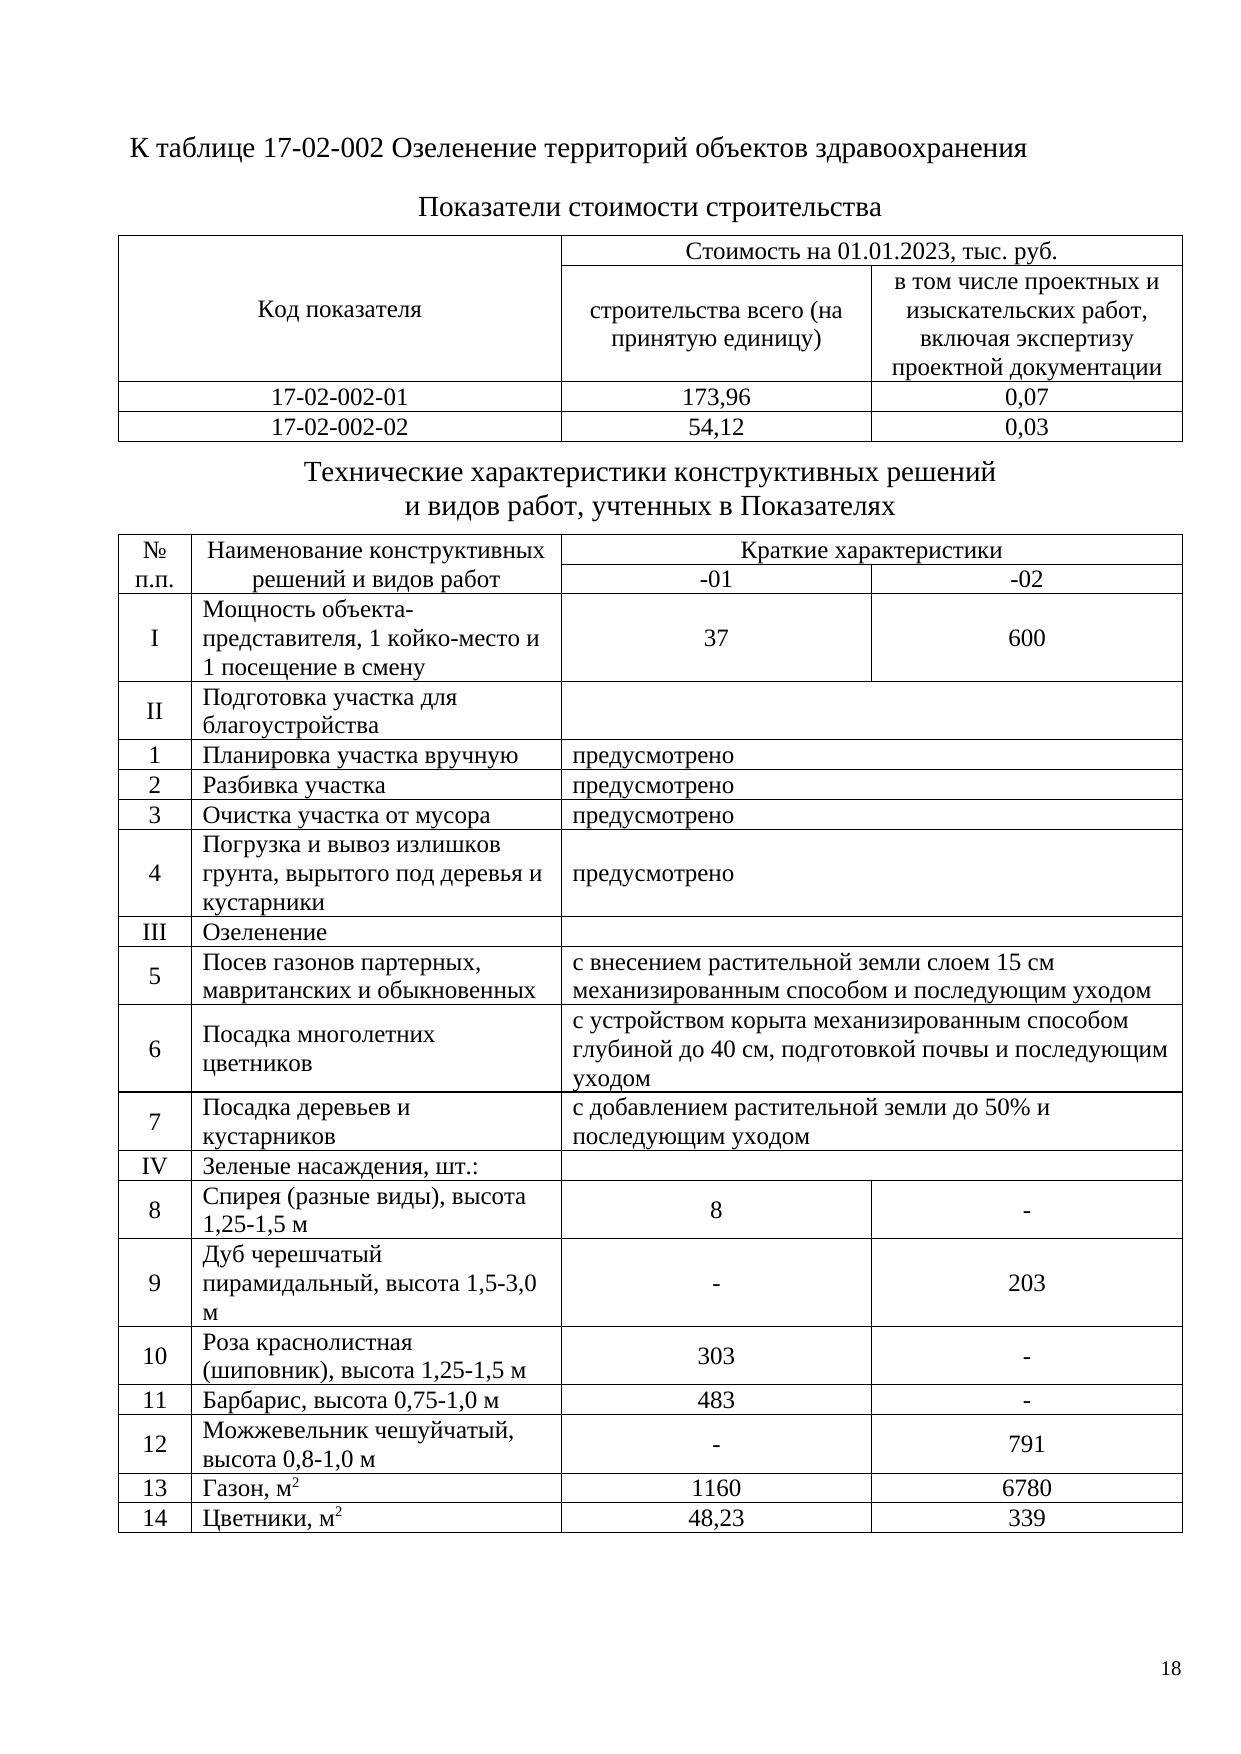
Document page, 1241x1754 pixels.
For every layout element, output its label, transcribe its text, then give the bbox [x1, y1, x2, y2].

table_cell Роза краснолистная (шиповник), высота 1,25-1,5 м [192, 1327, 561, 1384]
table_cell 600 [872, 594, 1182, 681]
table_cell 339 [872, 1503, 1182, 1532]
table_cell Посадка деревьев и кустарников [192, 1093, 561, 1150]
table_cell II [119, 682, 191, 739]
table_cell 0,07 [872, 382, 1182, 411]
table_cell 2 [119, 770, 191, 799]
table_cell 8 [562, 1181, 871, 1238]
table_cell строительства всего (на принятую единицу) [562, 266, 871, 381]
table_cell 1 [119, 740, 191, 769]
table_header К таблице 17-02-002 Озеленение территорий объектов здравоохранения [118, 118, 1182, 177]
table_cell Мощность объекта-представителя, 1 койко-место и 1 посещение в смену [192, 594, 561, 681]
table_cell -01 [562, 565, 871, 593]
table_cell Газон, м2 [192, 1474, 561, 1502]
table_cell 7 [119, 1093, 191, 1150]
table_cell предусмотрено [562, 740, 1182, 769]
table_cell Краткие характеристики [562, 535, 1182, 563]
table_cell с устройством корыта механизированным способом глубиной до 40 см, подготовкой почвы и последующим уходом [562, 1005, 1182, 1091]
table_cell Посев газонов партерных, мавританских и обыкновенных [192, 947, 561, 1004]
table_cell 5 [119, 947, 191, 1004]
table_cell - [872, 1385, 1182, 1414]
table_cell 173,96 [562, 382, 871, 411]
table_cell 203 [872, 1239, 1182, 1326]
table_cell 11 [119, 1385, 191, 1414]
table_cell Очистка участка от мусора [192, 800, 561, 828]
table_cell Барбарис, высота 0,75-1,0 м [192, 1385, 561, 1414]
table_cell 303 [562, 1327, 871, 1384]
table_cell Спирея (разные виды), высота 1,25-1,5 м [192, 1181, 561, 1238]
table_cell [562, 682, 1182, 739]
table_cell Код показателя [119, 236, 561, 381]
table_cell 54,12 [562, 412, 871, 441]
table_cell 6 [119, 1005, 191, 1091]
table_cell Посадка многолетних цветников [192, 1005, 561, 1091]
table_cell - [562, 1415, 871, 1472]
table_cell 17-02-002-01 [119, 382, 561, 411]
table_cell 17-02-002-02 [119, 412, 561, 441]
table_cell 4 [119, 830, 191, 916]
table_cell Технические характеристики конструктивных решений и видов работ, учтенных в Показателях [118, 442, 1182, 534]
table_cell Планировка участка вручную [192, 740, 561, 769]
table_cell -02 [872, 565, 1182, 593]
table_cell предусмотрено [562, 800, 1182, 828]
table_cell 12 [119, 1415, 191, 1472]
table_cell Зеленые насаждения, шт.: [192, 1151, 561, 1180]
table_cell 9 [119, 1239, 191, 1326]
table_cell № п.п. [119, 535, 191, 593]
table_cell 791 [872, 1415, 1182, 1472]
table_cell 6780 [872, 1474, 1182, 1502]
table_cell 483 [562, 1385, 871, 1414]
table_cell Погрузка и вывоз излишков грунта, вырытого под деревья и кустарники [192, 830, 561, 916]
table_cell предусмотрено [562, 830, 1182, 916]
table_cell 14 [119, 1503, 191, 1532]
table_cell 0,03 [872, 412, 1182, 441]
table_cell [562, 917, 1182, 946]
table_cell с добавлением растительной земли до 50% и последующим уходом [562, 1093, 1182, 1150]
table_cell III [119, 917, 191, 946]
table_cell I [119, 594, 191, 681]
table_cell с внесением растительной земли слоем 15 см механизированным способом и последующим уходом [562, 947, 1182, 1004]
table_cell Озеленение [192, 917, 561, 946]
table_cell 37 [562, 594, 871, 681]
table_cell предусмотрено [562, 770, 1182, 799]
table_cell Показатели стоимости строительства [118, 177, 1182, 235]
table_cell Разбивка участка [192, 770, 561, 799]
table_cell IV [119, 1151, 191, 1180]
table_cell Наименование конструктивных решений и видов работ [192, 535, 561, 593]
table_cell в том числе проектных и изыскательских работ, включая экспертизу проектной документации [872, 266, 1182, 381]
table_cell Дуб черешчатый пирамидальный, высота 1,5-3,0 м [192, 1239, 561, 1326]
table_cell Стоимость на 01.01.2023, тыс. руб. [562, 236, 1182, 265]
table_cell Подготовка участка для благоустройства [192, 682, 561, 739]
table_cell 3 [119, 800, 191, 828]
table_cell 13 [119, 1474, 191, 1502]
table_cell 10 [119, 1327, 191, 1384]
table_cell - [872, 1327, 1182, 1384]
table_cell 1160 [562, 1474, 871, 1502]
table_cell Можжевельник чешуйчатый, высота 0,8-1,0 м [192, 1415, 561, 1472]
table_cell - [562, 1239, 871, 1326]
table_cell 8 [119, 1181, 191, 1238]
table_cell - [872, 1181, 1182, 1238]
table_cell 48,23 [562, 1503, 871, 1532]
table_cell Цветники, м2 [192, 1503, 561, 1532]
table_cell [562, 1151, 1182, 1180]
